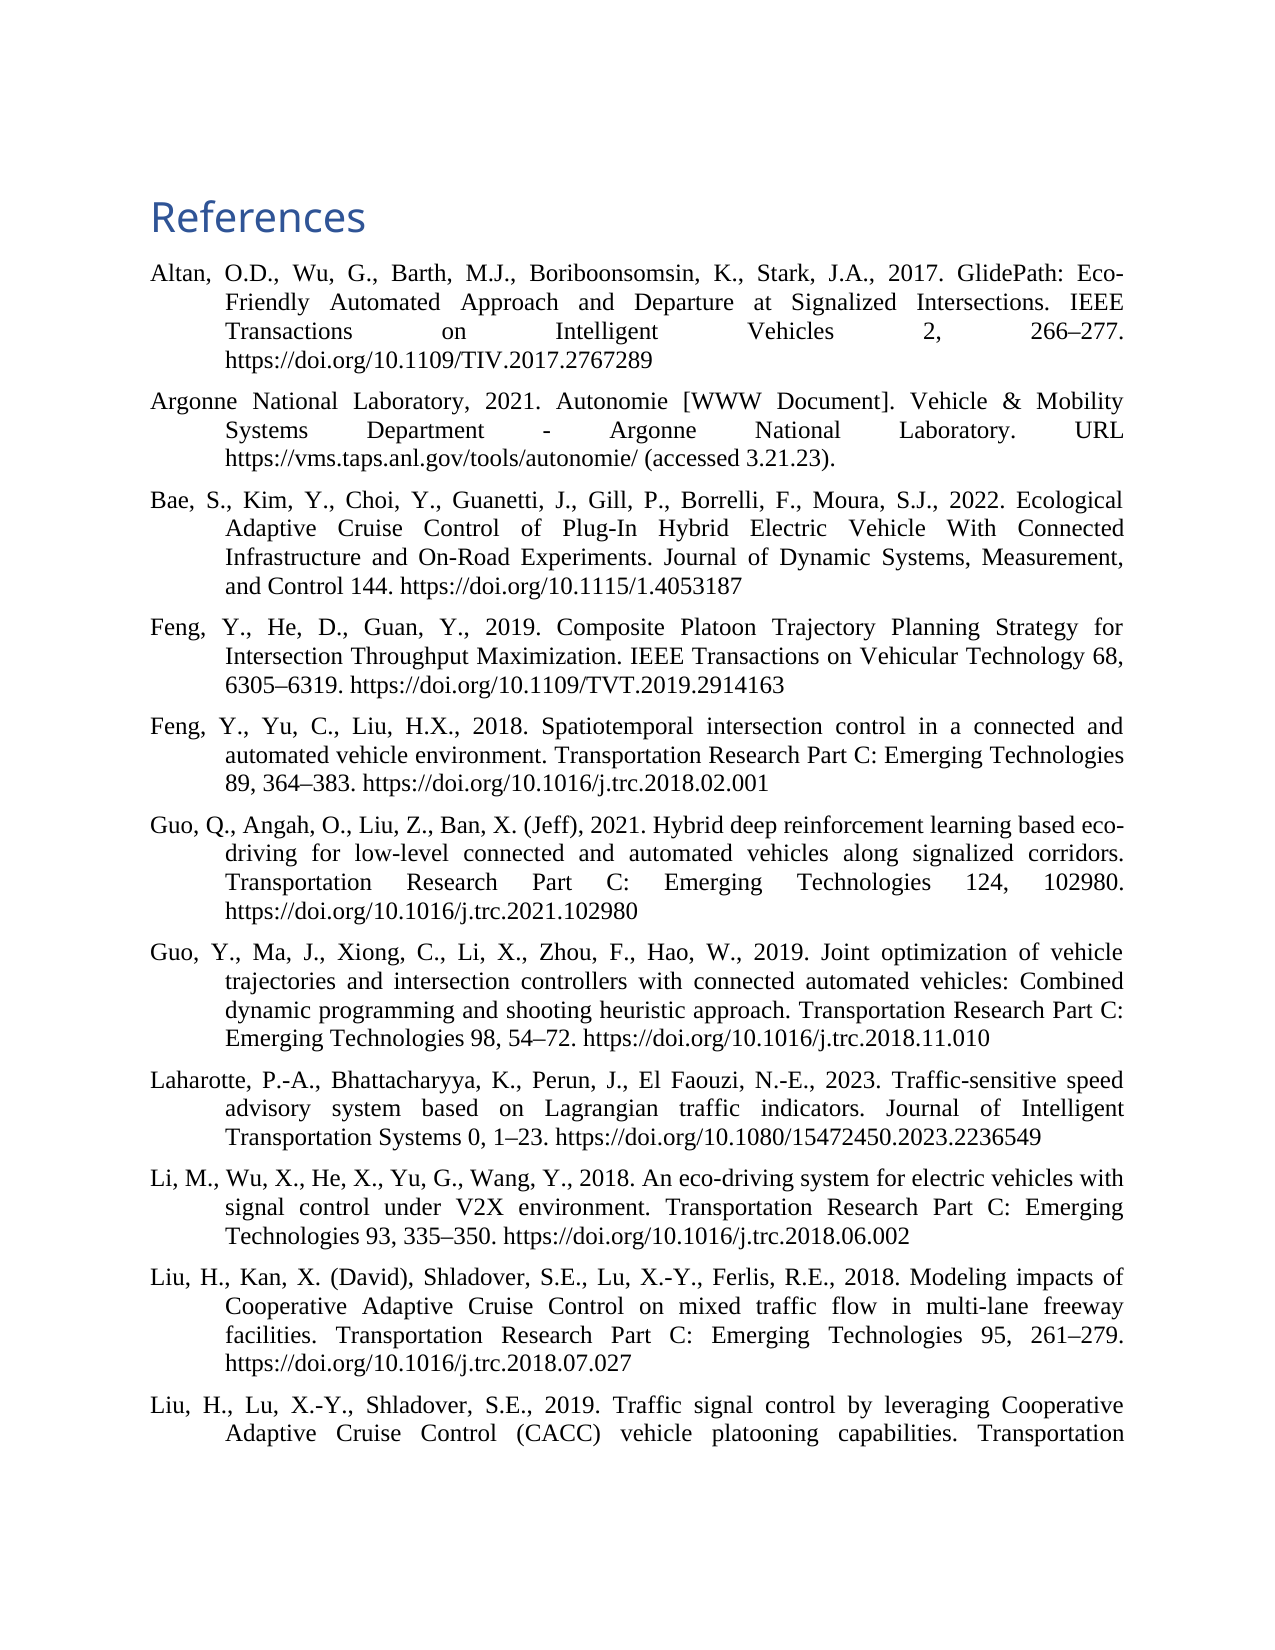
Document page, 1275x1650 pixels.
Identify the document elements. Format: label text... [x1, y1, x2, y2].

text Li, M., Wu, X., He, X., Yu, G., Wang, Y., 2018. An eco-driving system for electric vehicles with signal control under V2X environment. Transportation Research Part C: Emerging Technologies 93, 335–350. https://doi.org/10.1016/j.trc.2018.06.002 [150, 1163, 1125, 1250]
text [150, 1390, 1125, 1447]
text Laharotte, P.-A., Bhattacharyya, K., Perun, J., El Faouzi, N.-E., 2023. Traffic-sensitive speed advisory system based on Lagrangian traffic indicators. Journal of Intelligent Transportation Systems 0, 1–23. https://doi.org/10.1080/15472450.2023.2236549 [150, 1065, 1125, 1151]
text Feng, Y., He, D., Guan, Y., 2019. Composite Platoon Trajectory Planning Strategy for Intersection Throughput Maximization. IEEE Transactions on Vehicular Technology 68, 6305–6319. https://doi.org/10.1109/TVT.2019.2914163 [150, 612, 1125, 698]
text Altan, O.D., Wu, G., Barth, M.J., Boriboonsomsin, K., Stark, J.A., 2017. GlidePath: Eco-Friendly Automated Approach and Departure at Signalized Intersections. IEEE Transactions on Intelligent Vehicles 2, 266–277. https://doi.org/10.1109/TIV.2017.2767289 [150, 257, 1125, 373]
subtitle References [150, 187, 1125, 244]
text Feng, Y., Yu, C., Liu, H.X., 2018. Spatiotemporal intersection control in a connected and automated vehicle environment. Transportation Research Part C: Emerging Technologies 89, 364–383. https://doi.org/10.1016/j.trc.2018.02.001 [150, 711, 1125, 797]
text Argonne National Laboratory, 2021. Autonomie [WWW Document]. Vehicle & Mobility Systems Department - Argonne National Laboratory. URL https://vms.taps.anl.gov/tools/autonomie/ (accessed 3.21.23). [150, 386, 1125, 472]
text Liu, H., Kan, X. (David), Shladover, S.E., Lu, X.-Y., Ferlis, R.E., 2018. Modeling impacts of Cooperative Adaptive Cruise Control on mixed traffic flow in multi-lane freeway facilities. Transportation Research Part C: Emerging Technologies 95, 261–279. https://doi.org/10.1016/j.trc.2018.07.027 [150, 1262, 1125, 1377]
text Bae, S., Kim, Y., Choi, Y., Guanetti, J., Gill, P., Borrelli, F., Moura, S.J., 2022. Ecological Adaptive Cruise Control of Plug-In Hybrid Electric Vehicle With Connected Infrastructure and On-Road Experiments. Journal of Dynamic Systems, Measurement, and Control 144. https://doi.org/10.1115/1.4053187 [150, 485, 1125, 600]
text Guo, Q., Angah, O., Liu, Z., Ban, X. (Jeff), 2021. Hybrid deep reinforcement learning based eco-driving for low-level connected and automated vehicles along signalized corridors. Transportation Research Part C: Emerging Technologies 124, 102980. https://doi.org/10.1016/j.trc.2021.102980 [150, 810, 1125, 925]
text Guo, Y., Ma, J., Xiong, C., Li, X., Zhou, F., Hao, W., 2019. Joint optimization of vehicle trajectories and intersection controllers with connected automated vehicles: Combined dynamic programming and shooting heuristic approach. Transportation Research Part C: Emerging Technologies 98, 54–72. https://doi.org/10.1016/j.trc.2018.11.010 [150, 937, 1125, 1052]
